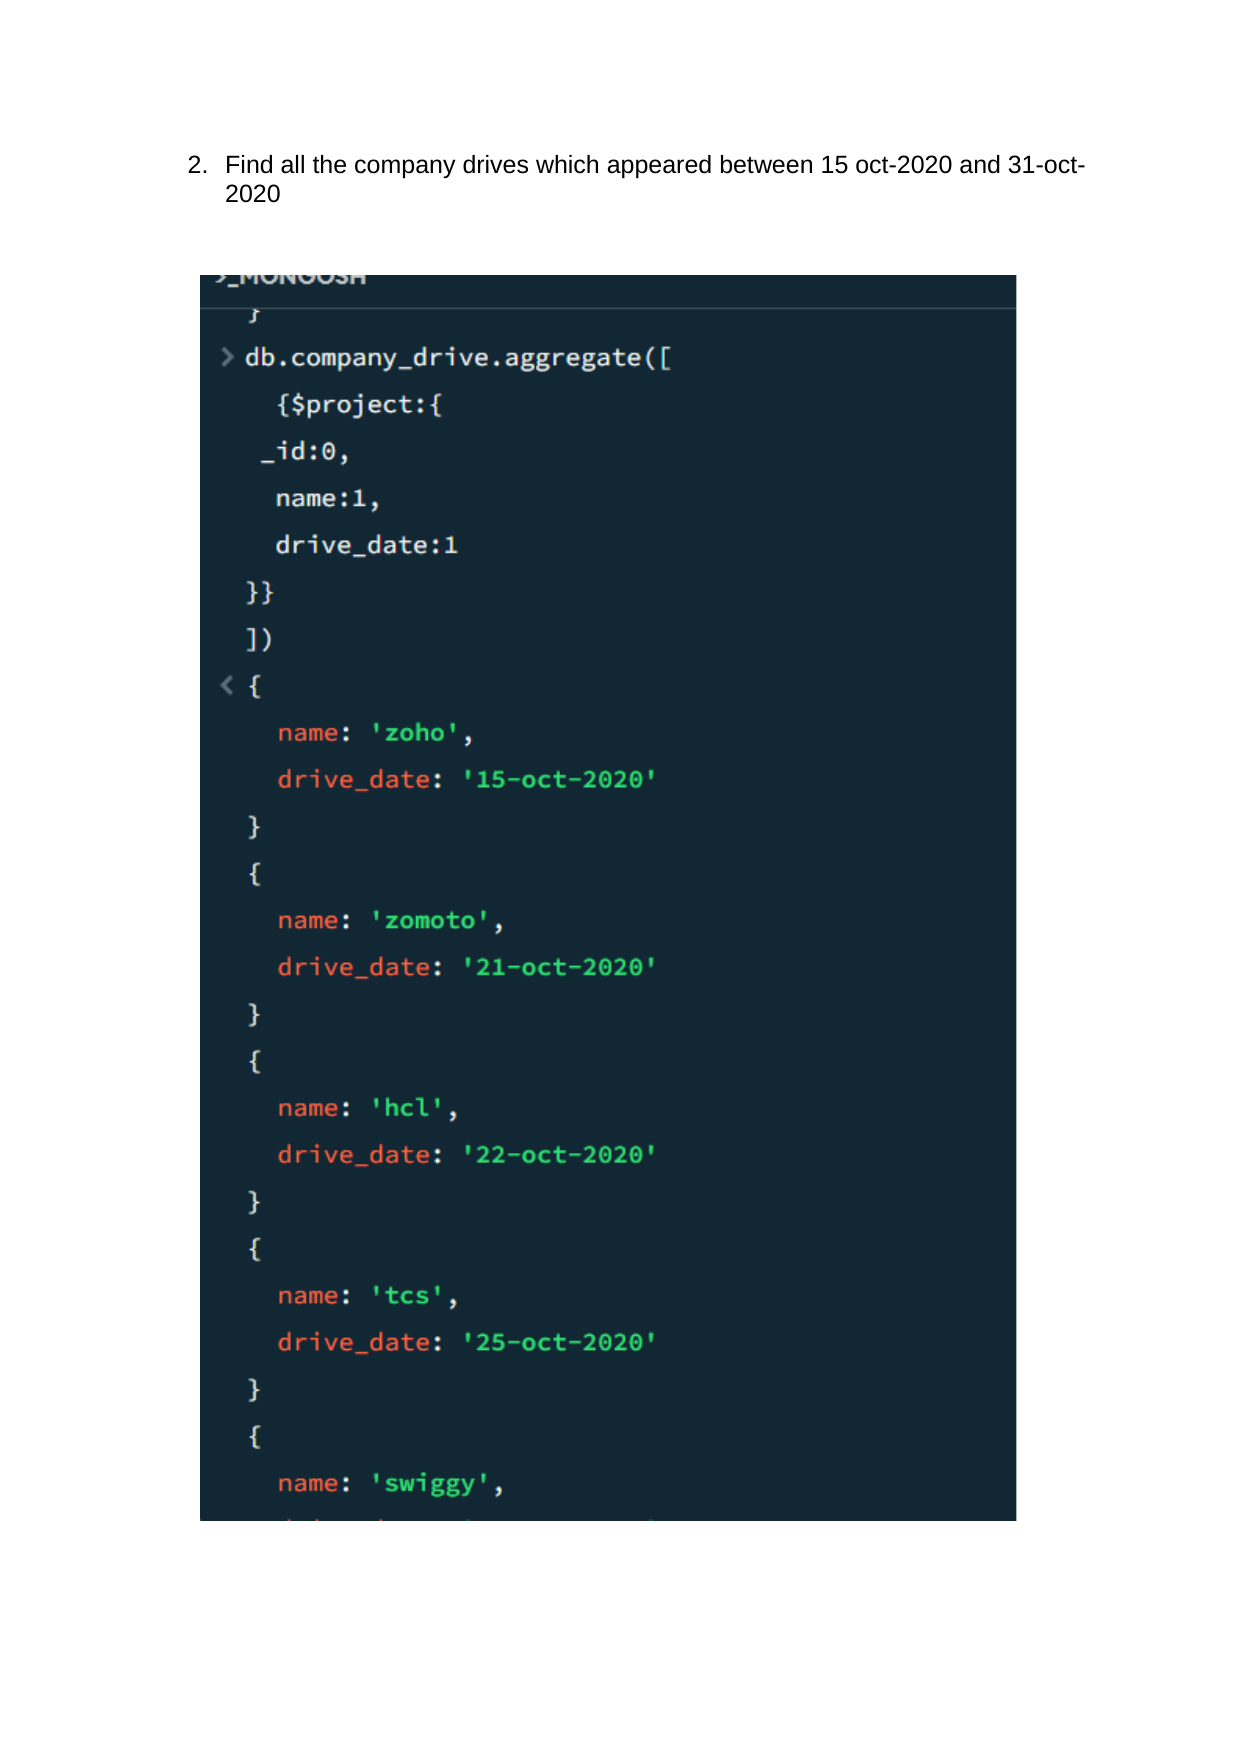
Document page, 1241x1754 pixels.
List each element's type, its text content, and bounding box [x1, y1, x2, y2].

picture [200, 275, 1017, 1521]
list Find all the company drives which appeared between 15 oct-2020 and 31-oct-2020 [187, 150, 1090, 207]
